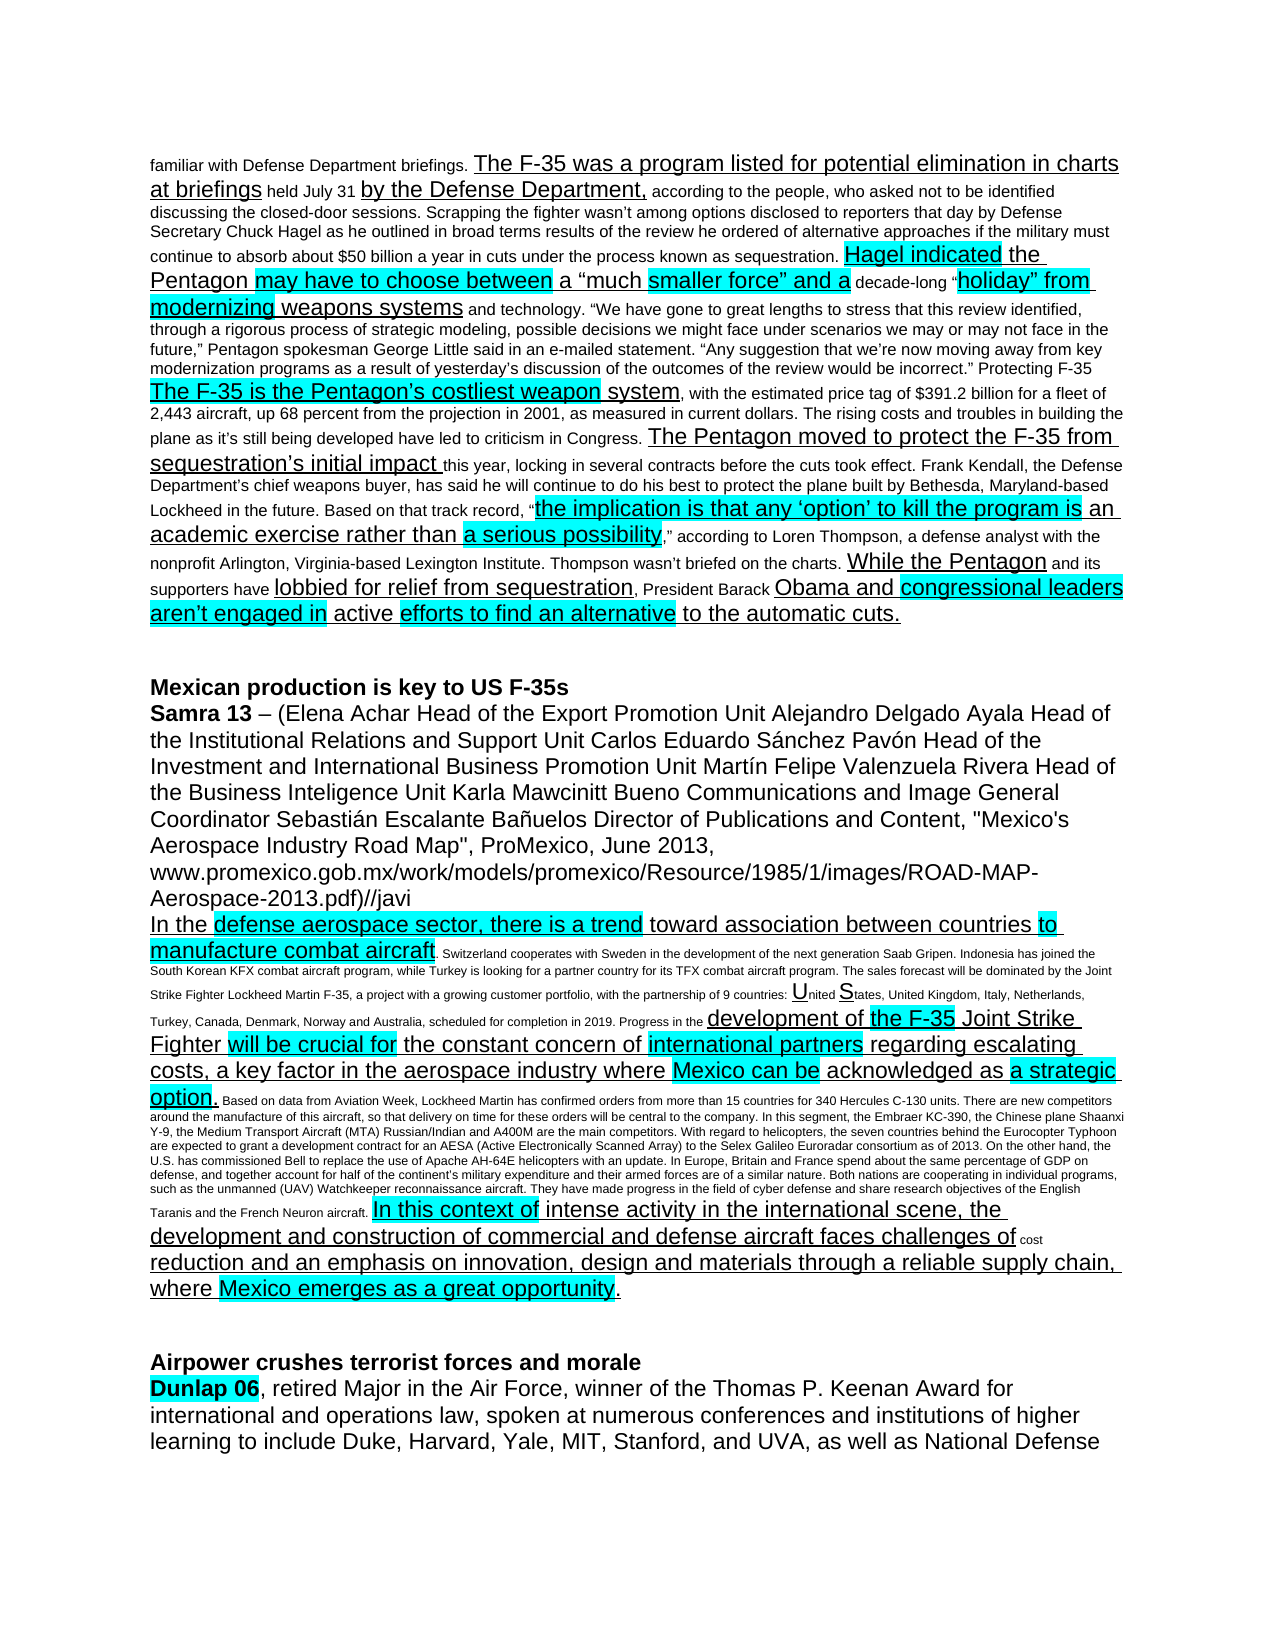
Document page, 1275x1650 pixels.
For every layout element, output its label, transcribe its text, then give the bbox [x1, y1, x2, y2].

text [150, 1375, 1125, 1454]
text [150, 150, 1125, 627]
text In the defense aerospace sector, there is a trend toward association between countries to manufacture combat aircraft. Switzerland cooperates with Sweden in the development of the next generation Saab Gripen. Indonesia has joined the South Korean KFX combat aircraft program, while Turkey is looking for a partner country for its TFX combat aircraft program. The sales forecast will be dominated by the Joint Strike Fighter Lockheed Martin F-35, a project with a growing customer portfolio, with the partnership of 9 countries: United States, United Kingdom, Italy, Netherlands, Turkey, Canada, Denmark, Norway and Australia, scheduled for completion in 2019. Progress in the development of the F-35 Joint Strike Fighter will be crucial for the constant concern of international partners regarding escalating costs, a key factor in the aerospace industry where Mexico can be acknowledged as a strategic option. Based on data from Aviation Week, Lockheed Martin has confirmed orders from more than 15 countries for 340 Hercules C-130 units. There are new competitors around the manufacture of this aircraft, so that delivery on time for these orders will be central to the company. In this segment, the Embraer KC-390, the Chinese plane Shaanxi Y-9, the Medium Transport Aircraft (MTA) Russian/Indian and A400M are the main competitors. With regard to helicopters, the seven countries behind the Eurocopter Typhoon are expected to grant a development contract for an AESA (Active Electronically Scanned Array) to the Selex Galileo Euroradar consortium as of 2013. On the other hand, the U.S. has commissioned Bell to replace the use of Apache AH-64E helicopters with an update. In Europe, Britain and France spend about the same percentage of GDP on defense, and together account for half of the continent’s military expenditure and their armed forces are of a similar nature. Both nations are cooperating in individual programs, such as the unmanned (UAV) Watchkeeper reconnaissance aircraft. They have made progress in the field of cyber defense and share research objectives of the English Taranis and the French Neuron aircraft. In this context of intense activity in the international scene, the development and construction of commercial and defense aircraft faces challenges of cost reduction and an emphasis on innovation, design and materials through a reliable supply chain, where Mexico emerges as a great opportunity. [150, 911, 1125, 1302]
subtitle Mexican production is key to US F-35s [150, 674, 1125, 700]
text Samra 13 – (Elena Achar Head of the Export Promotion Unit Alejandro Delgado Ayala Head of the Institutional Relations and Support Unit Carlos Eduardo Sánchez Pavón Head of the Investment and International Business Promotion Unit Martín Felipe Valenzuela Rivera Head of the Business Inteligence Unit Karla Mawcinitt Bueno Communications and Image General Coordinator Sebastián Escalante Bañuelos Director of Publications and Content, "Mexico's Aerospace Industry Road Map", ProMexico, June 2013, www.promexico.gob.mx/work/models/promexico/Resource/1985/1/images/ROAD-MAP-Aerospace-2013.pdf)//javi [150, 700, 1125, 911]
subtitle Airpower crushes terrorist forces and morale [150, 1349, 1125, 1375]
